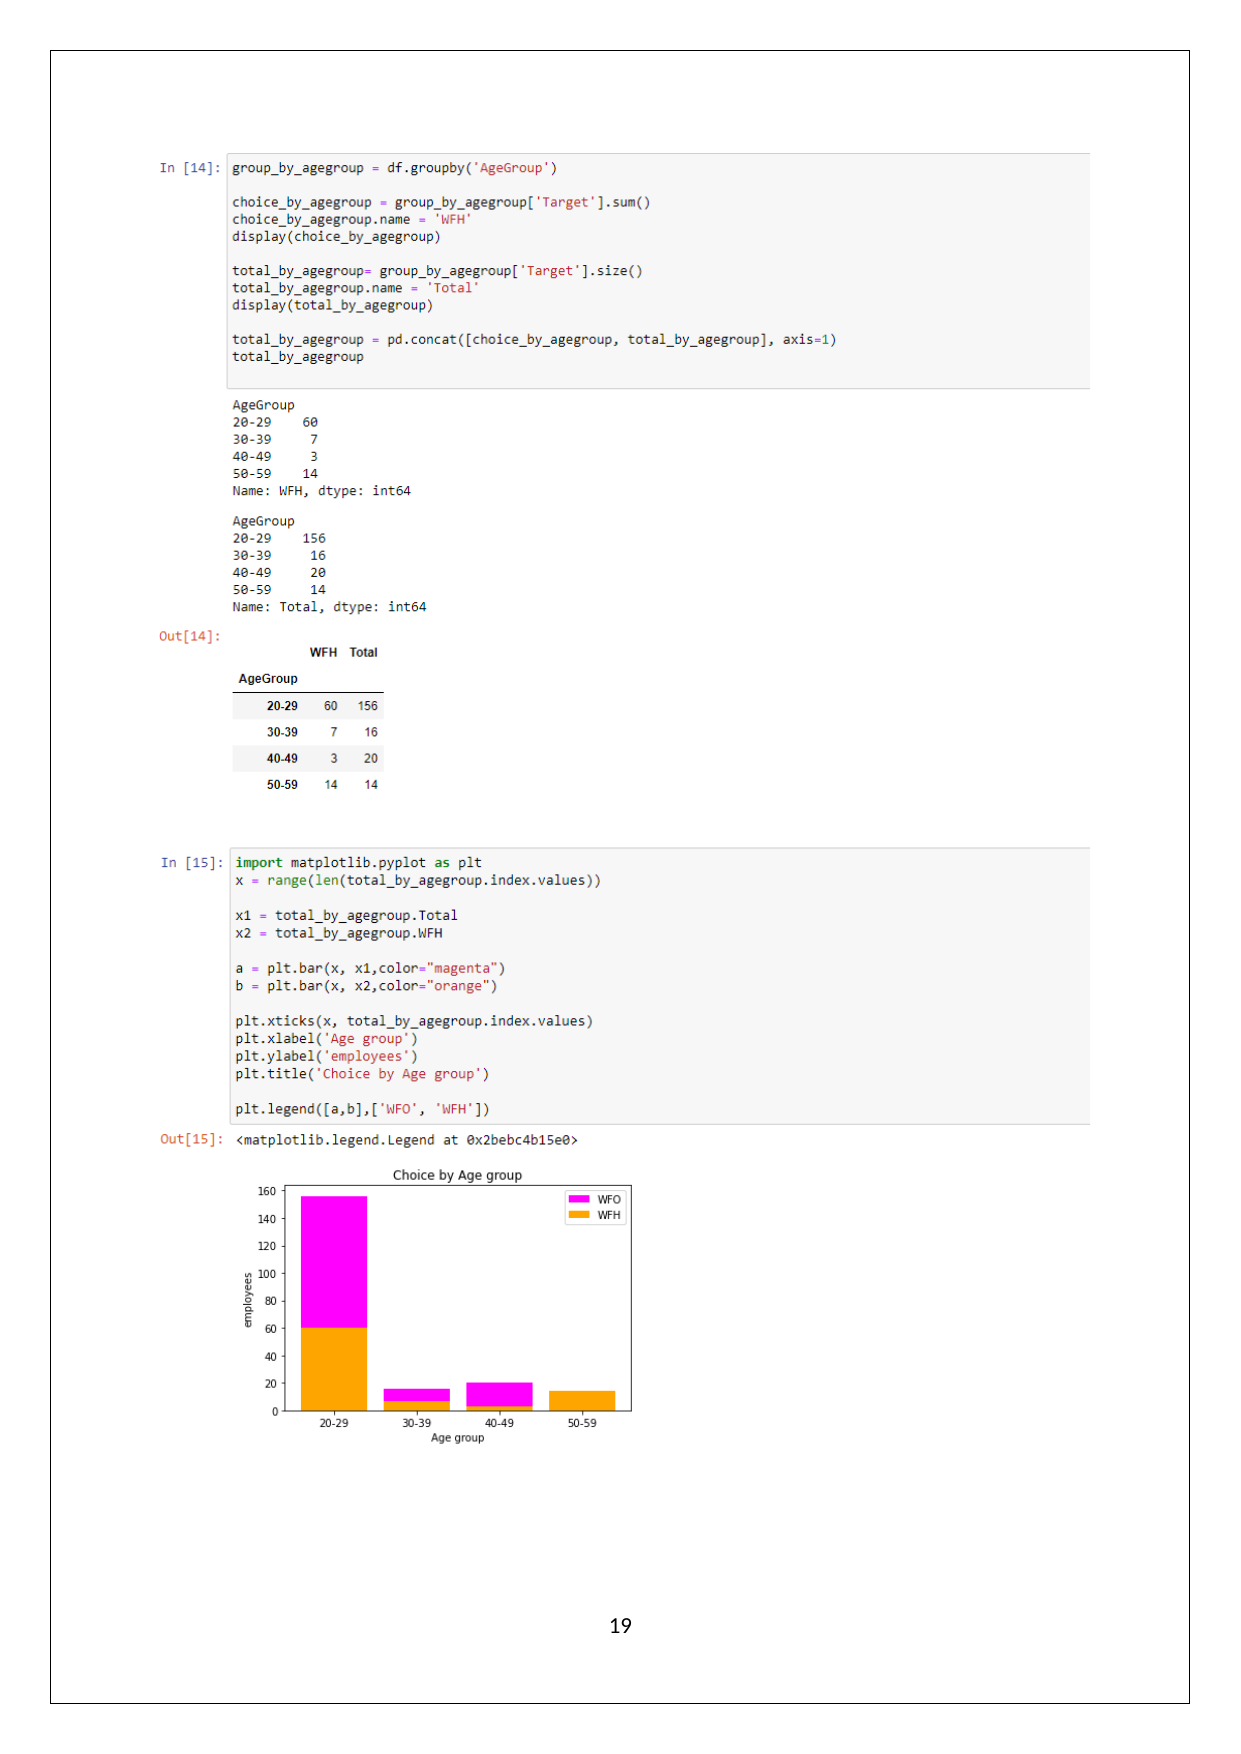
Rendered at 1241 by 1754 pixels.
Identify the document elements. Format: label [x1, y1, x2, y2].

picture [150, 150, 1091, 801]
picture [150, 833, 1091, 1455]
